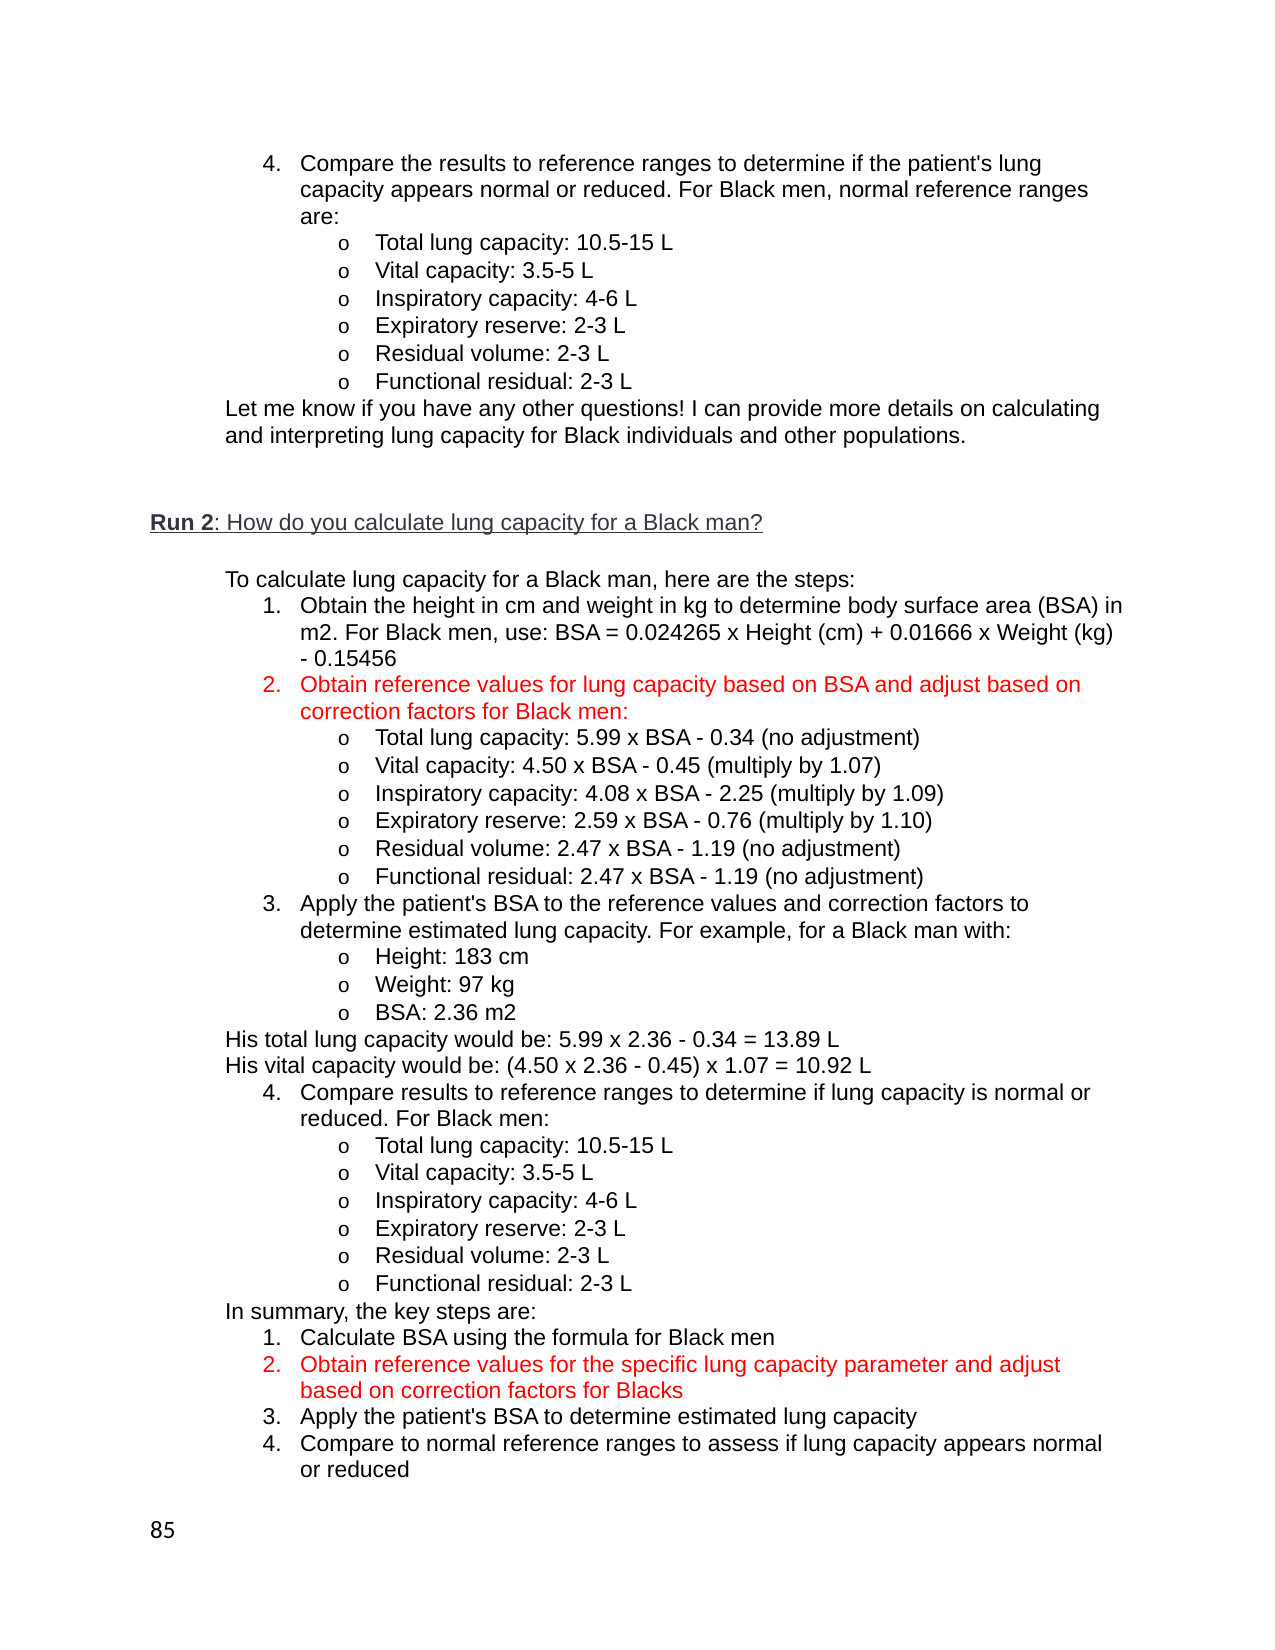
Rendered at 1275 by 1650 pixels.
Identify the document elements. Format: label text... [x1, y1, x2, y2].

list Expiratory reserve: 2-3 L [337, 312, 1125, 340]
list BSA: 2.36 m2 [337, 998, 1125, 1026]
list Compare to normal reference ranges to assess if lung capacity appears normal or reduced [262, 1429, 1125, 1482]
list Functional residual: 2-3 L [337, 1270, 1125, 1298]
list Vital capacity: 3.5-5 L [337, 1159, 1125, 1187]
list Inspiratory capacity: 4-6 L [337, 1187, 1125, 1215]
list Residual volume: 2.47 x BSA - 1.19 (no adjustment) [337, 835, 1125, 863]
list Weight: 97 kg [337, 971, 1125, 998]
list Residual volume: 2-3 L [337, 340, 1125, 368]
list Total lung capacity: 5.99 x BSA - 0.34 (no adjustment) [337, 724, 1125, 752]
list Total lung capacity: 10.5-15 L [337, 229, 1125, 257]
list Apply the patient's BSA to determine estimated lung capacity [262, 1403, 1125, 1429]
text In summary, the key steps are: [225, 1298, 1125, 1324]
list Obtain the height in cm and weight in kg to determine body surface area (BSA) in m2. For Black men, use: BSA = 0.024265 x Height (cm) + 0.01666 x Weight (kg) - 0.15456 [262, 592, 1125, 671]
list Compare results to reference ranges to determine if lung capacity is normal or reduced. For Black men: [262, 1079, 1125, 1132]
list Inspiratory capacity: 4.08 x BSA - 2.25 (multiply by 1.09) [337, 779, 1125, 807]
list Functional residual: 2.47 x BSA - 1.19 (no adjustment) [337, 863, 1125, 890]
list Apply the patient's BSA to the reference values and correction factors to determine estimated lung capacity. For example, for a Black man with: [262, 890, 1125, 943]
text To calculate lung capacity for a Black man, here are the steps: [225, 566, 1125, 592]
text His total lung capacity would be: 5.99 x 2.36 - 0.34 = 13.89 L [225, 1026, 1125, 1052]
list Calculate BSA using the formula for Black men [262, 1324, 1125, 1351]
list Obtain reference values for the specific lung capacity parameter and adjust based on correction factors for Blacks [262, 1351, 1125, 1403]
list Compare the results to reference ranges to determine if the patient's lung capacity appears normal or reduced. For Black men, normal reference ranges are: [262, 150, 1125, 229]
list Expiratory reserve: 2.59 x BSA - 0.76 (multiply by 1.10) [337, 807, 1125, 835]
list Expiratory reserve: 2-3 L [337, 1215, 1125, 1242]
list Vital capacity: 4.50 x BSA - 0.45 (multiply by 1.07) [337, 752, 1125, 779]
list Vital capacity: 3.5-5 L [337, 257, 1125, 284]
text Run 2: How do you calculate lung capacity for a Black man? [150, 509, 1125, 535]
list Total lung capacity: 10.5-15 L [337, 1132, 1125, 1159]
list Height: 183 cm [337, 943, 1125, 971]
list Obtain reference values for lung capacity based on BSA and adjust based on correction factors for Black men: [262, 671, 1125, 724]
list Functional residual: 2-3 L [337, 368, 1125, 395]
text Let me know if you have any other questions! I can provide more details on calculating and interpreting lung capacity for Black individuals and other populations. [225, 395, 1125, 448]
list Inspiratory capacity: 4-6 L [337, 284, 1125, 312]
list Residual volume: 2-3 L [337, 1242, 1125, 1270]
text His vital capacity would be: (4.50 x 2.36 - 0.45) x 1.07 = 10.92 L [225, 1052, 1125, 1079]
